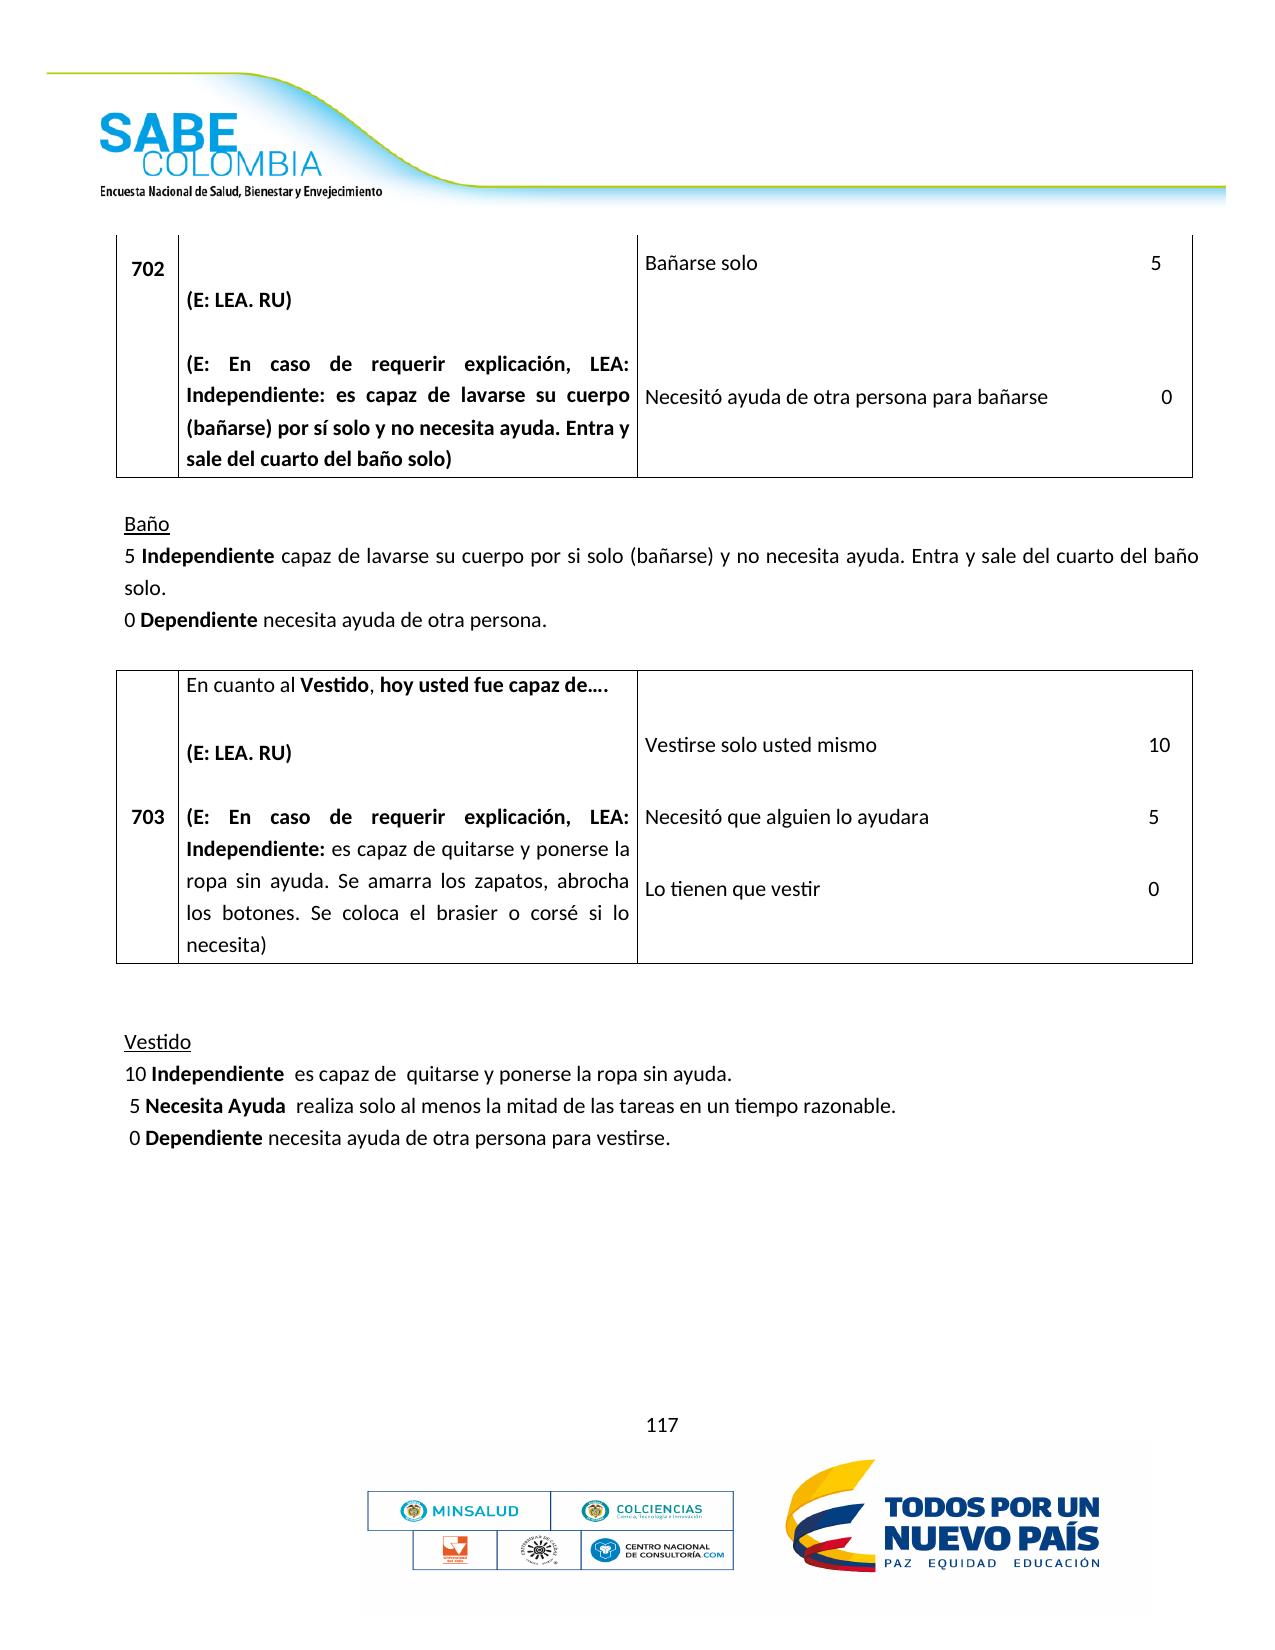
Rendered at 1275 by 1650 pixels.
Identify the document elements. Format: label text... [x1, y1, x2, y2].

text 5 Independiente capaz de lavarse su cuerpo por si solo (bañarse) y no necesita ayuda. Entra y sale del cuarto del baño solo. [124, 542, 1200, 601]
picture [44, 46, 1226, 235]
text 0 Dependiente necesita ayuda de otra persona para vestirse. [124, 1124, 1200, 1151]
text 0 Dependiente necesita ayuda de otra persona. [124, 606, 1200, 633]
text Vestido [124, 1028, 1200, 1054]
table_header 703 [117, 671, 178, 963]
table_header En cuanto al Baño: hoy usted fue capaz de … (E: LEA. RU) (E: En caso de requerir explicación, LEA: Independiente: es capaz de lavarse su cuerpo (bañarse) por sí solo y no necesita ayuda. Entra y sale del cuarto del baño solo) [179, 235, 637, 477]
table_header Vestirse solo usted mismo 10 Necesitó que alguien lo ayudara 5 Lo tienen que vestir 0 [638, 671, 1192, 963]
table_header En cuanto al Vestido, hoy usted fue capaz de…. (E: LEA. RU) (E: En caso de requerir explicación, LEA: Independiente: es capaz de quitarse y ponerse la ropa sin ayuda. Se amarra los zapatos, abrocha los botones. Se coloca el brasier o corsé si lo necesita) [179, 671, 637, 963]
table_header Bañarse solo 5 Necesitó ayuda de otra persona para bañarse 0 [638, 235, 1192, 477]
text 5 Necesita Ayuda realiza solo al menos la mitad de las tareas en un tiempo razonable. [124, 1092, 1200, 1118]
table_header 702 [117, 235, 178, 477]
text Baño [124, 510, 1200, 537]
text 10 Independiente es capaz de quitarse y ponerse la ropa sin ayuda. [124, 1060, 1200, 1087]
picture [358, 1439, 1151, 1615]
